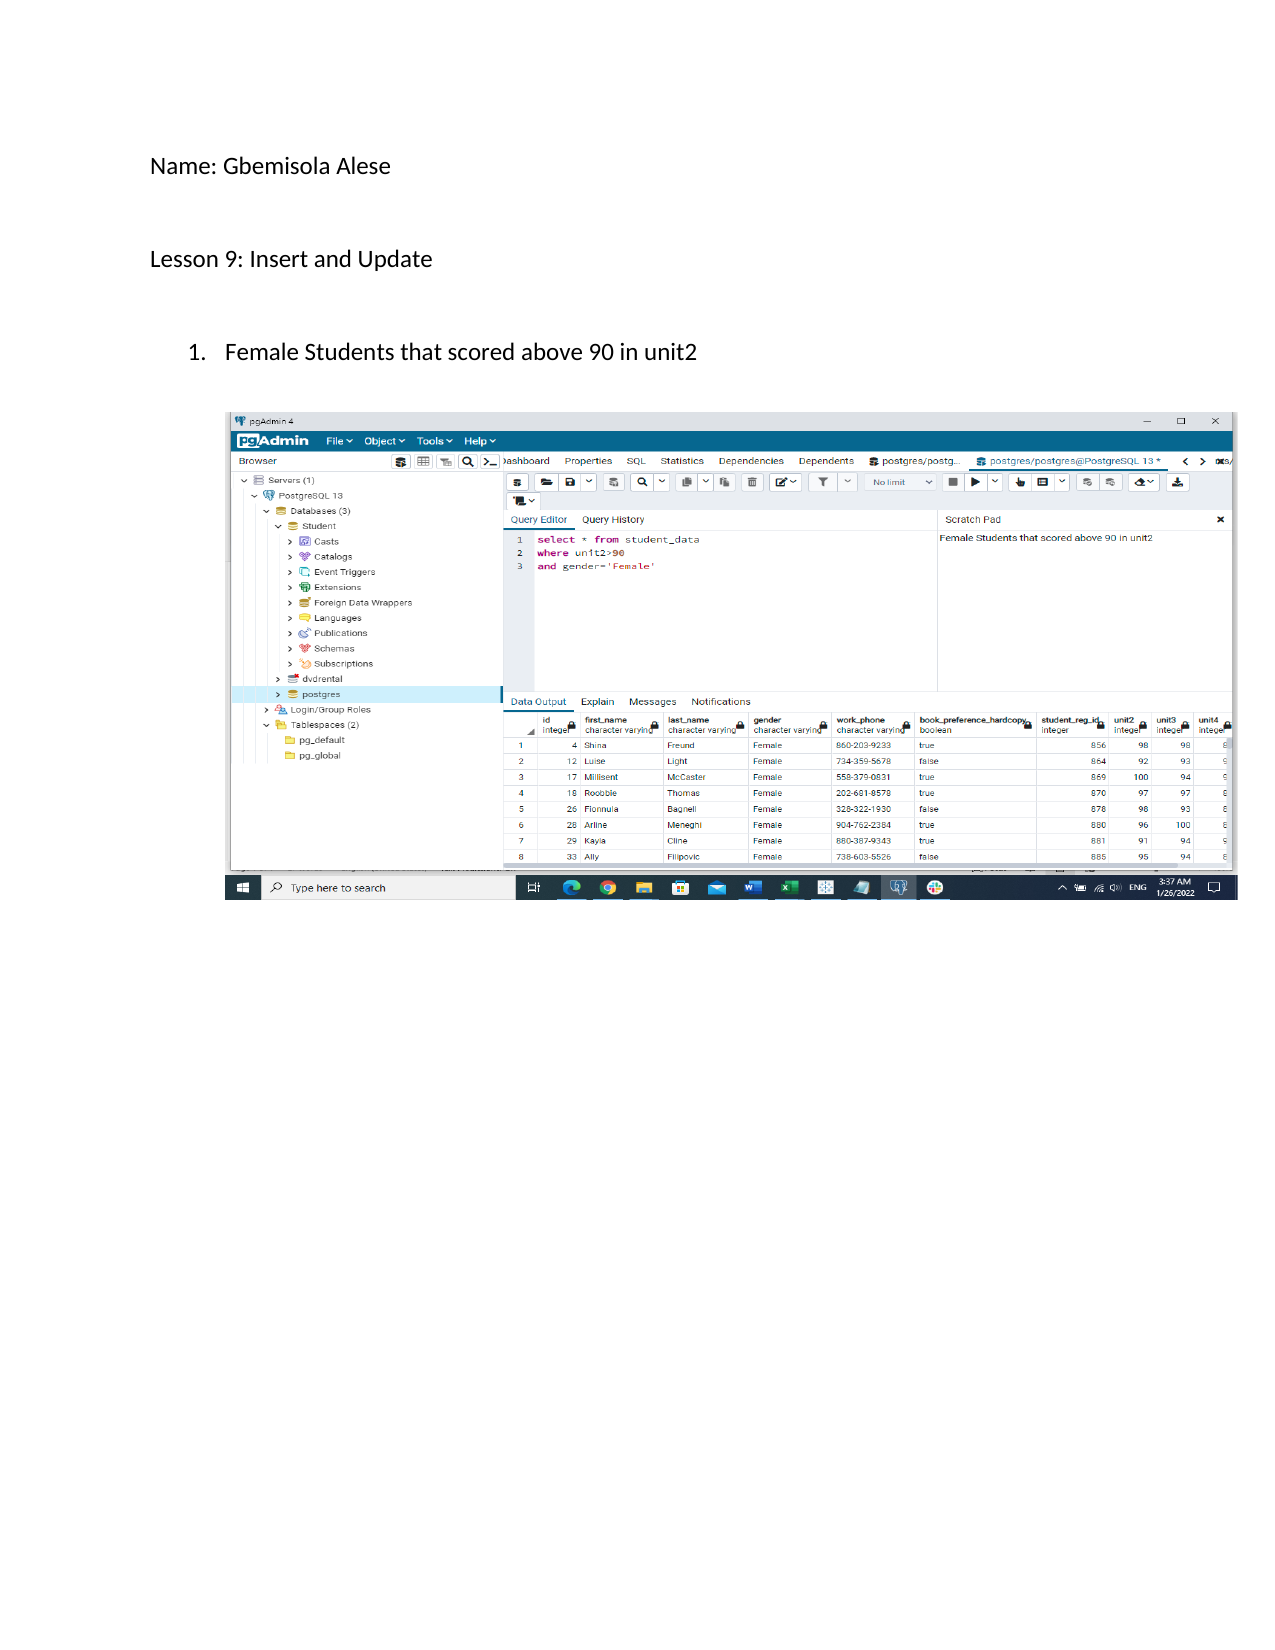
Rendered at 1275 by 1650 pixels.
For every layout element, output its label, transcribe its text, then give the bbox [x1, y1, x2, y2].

list Female Students that scored above 90 in unit2 [187, 336, 1125, 366]
picture [225, 412, 1238, 900]
text Name: Gbemisola Alese [150, 150, 1125, 181]
text Lesson 9: Insert and Update [150, 243, 1125, 273]
